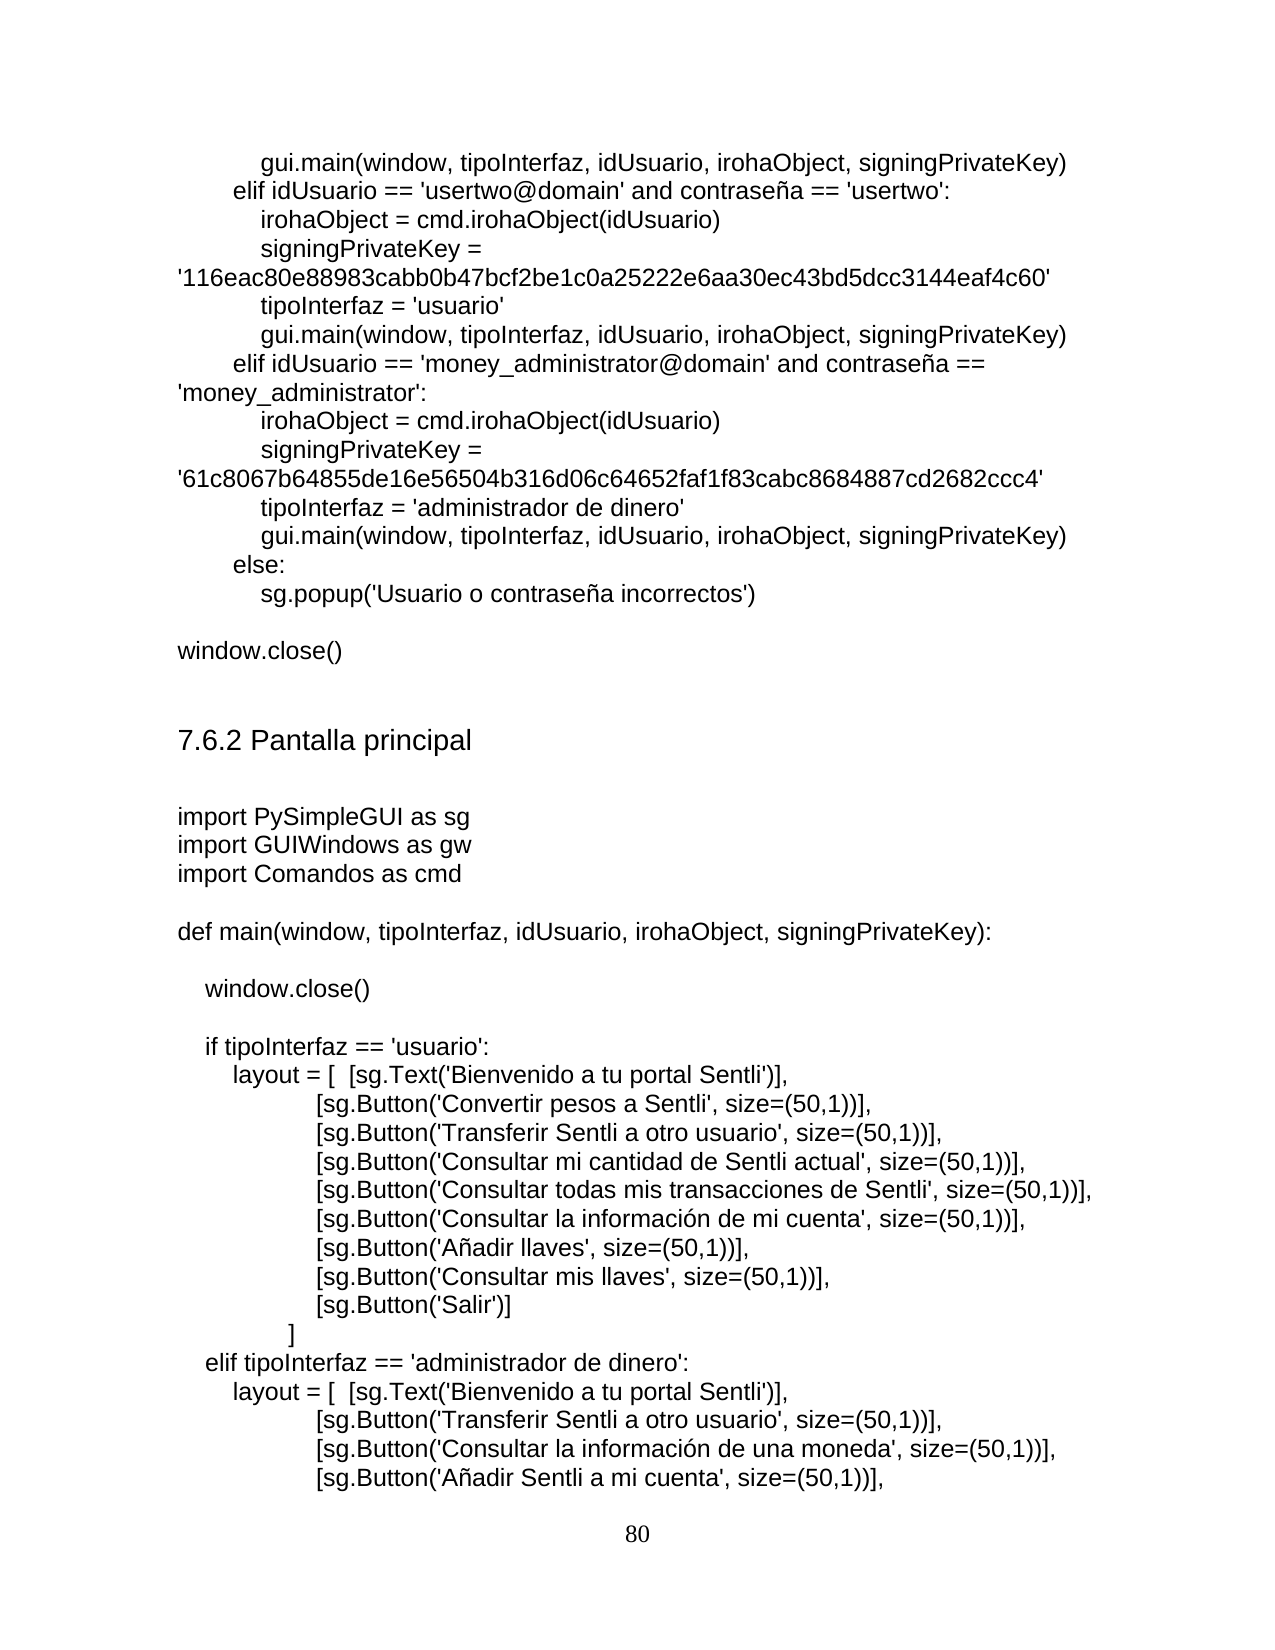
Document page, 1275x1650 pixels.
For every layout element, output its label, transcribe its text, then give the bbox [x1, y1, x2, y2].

text tipoInterfaz = 'usuario' [177, 291, 1098, 320]
text signingPrivateKey = '116eac80e88983cabb0b47bcf2be1c0a25222e6aa30ec43bd5dcc3144eaf4c60' [177, 234, 1098, 291]
text [sg.Button('Consultar la información de mi cuenta', size=(50,1))], [177, 1204, 1098, 1233]
text elif idUsuario == 'usertwo@domain' and contraseña == 'usertwo': [177, 176, 1098, 205]
text [sg.Button('Transferir Sentli a otro usuario', size=(50,1))], [177, 1118, 1098, 1147]
text window.close() [177, 974, 1098, 1003]
text [sg.Button('Consultar mis llaves', size=(50,1))], [177, 1262, 1098, 1290]
text elif tipoInterfaz == 'administrador de dinero': [177, 1348, 1098, 1377]
text irohaObject = cmd.irohaObject(idUsuario) [177, 406, 1098, 435]
text import Comandos as cmd [177, 859, 1098, 888]
text gui.main(window, tipoInterfaz, idUsuario, irohaObject, signingPrivateKey) [177, 521, 1098, 550]
text window.close() [177, 636, 1098, 665]
text [sg.Button('Transferir Sentli a otro usuario', size=(50,1))], [177, 1405, 1098, 1434]
text [sg.Button('Añadir llaves', size=(50,1))], [177, 1233, 1098, 1262]
text signingPrivateKey = '61c8067b64855de16e56504b316d06c64652faf1f83cabc8684887cd2682ccc4' [177, 435, 1098, 493]
text [sg.Button('Consultar la información de una moneda', size=(50,1))], [177, 1434, 1098, 1463]
text [sg.Button('Salir')] [177, 1290, 1098, 1319]
text tipoInterfaz = 'administrador de dinero' [177, 493, 1098, 521]
text else: [177, 550, 1098, 579]
text gui.main(window, tipoInterfaz, idUsuario, irohaObject, signingPrivateKey) [177, 320, 1098, 349]
text sg.popup('Usuario o contraseña incorrectos') [177, 579, 1098, 608]
text [sg.Button('Consultar todas mis transacciones de Sentli', size=(50,1))], [177, 1175, 1098, 1204]
text [sg.Button('Añadir Sentli a mi cuenta', size=(50,1))], [177, 1463, 1098, 1492]
text if tipoInterfaz == 'usuario': [177, 1032, 1098, 1060]
text import PySimpleGUI as sg [177, 802, 1098, 830]
text layout = [ [sg.Text('Bienvenido a tu portal Sentli')], [177, 1060, 1098, 1089]
text [sg.Button('Convertir pesos a Sentli', size=(50,1))], [177, 1089, 1098, 1118]
text def main(window, tipoInterfaz, idUsuario, irohaObject, signingPrivateKey): [177, 917, 1098, 945]
text layout = [ [sg.Text('Bienvenido a tu portal Sentli')], [177, 1377, 1098, 1405]
text import GUIWindows as gw [177, 830, 1098, 859]
text ] [177, 1319, 1098, 1348]
text irohaObject = cmd.irohaObject(idUsuario) [177, 205, 1098, 234]
text elif idUsuario == 'money_administrator@domain' and contraseña == 'money_administrator': [177, 349, 1098, 406]
subtitle 7.6.2 Pantalla principal [177, 723, 1098, 756]
text gui.main(window, tipoInterfaz, idUsuario, irohaObject, signingPrivateKey) [177, 148, 1098, 176]
text [sg.Button('Consultar mi cantidad de Sentli actual', size=(50,1))], [177, 1147, 1098, 1175]
